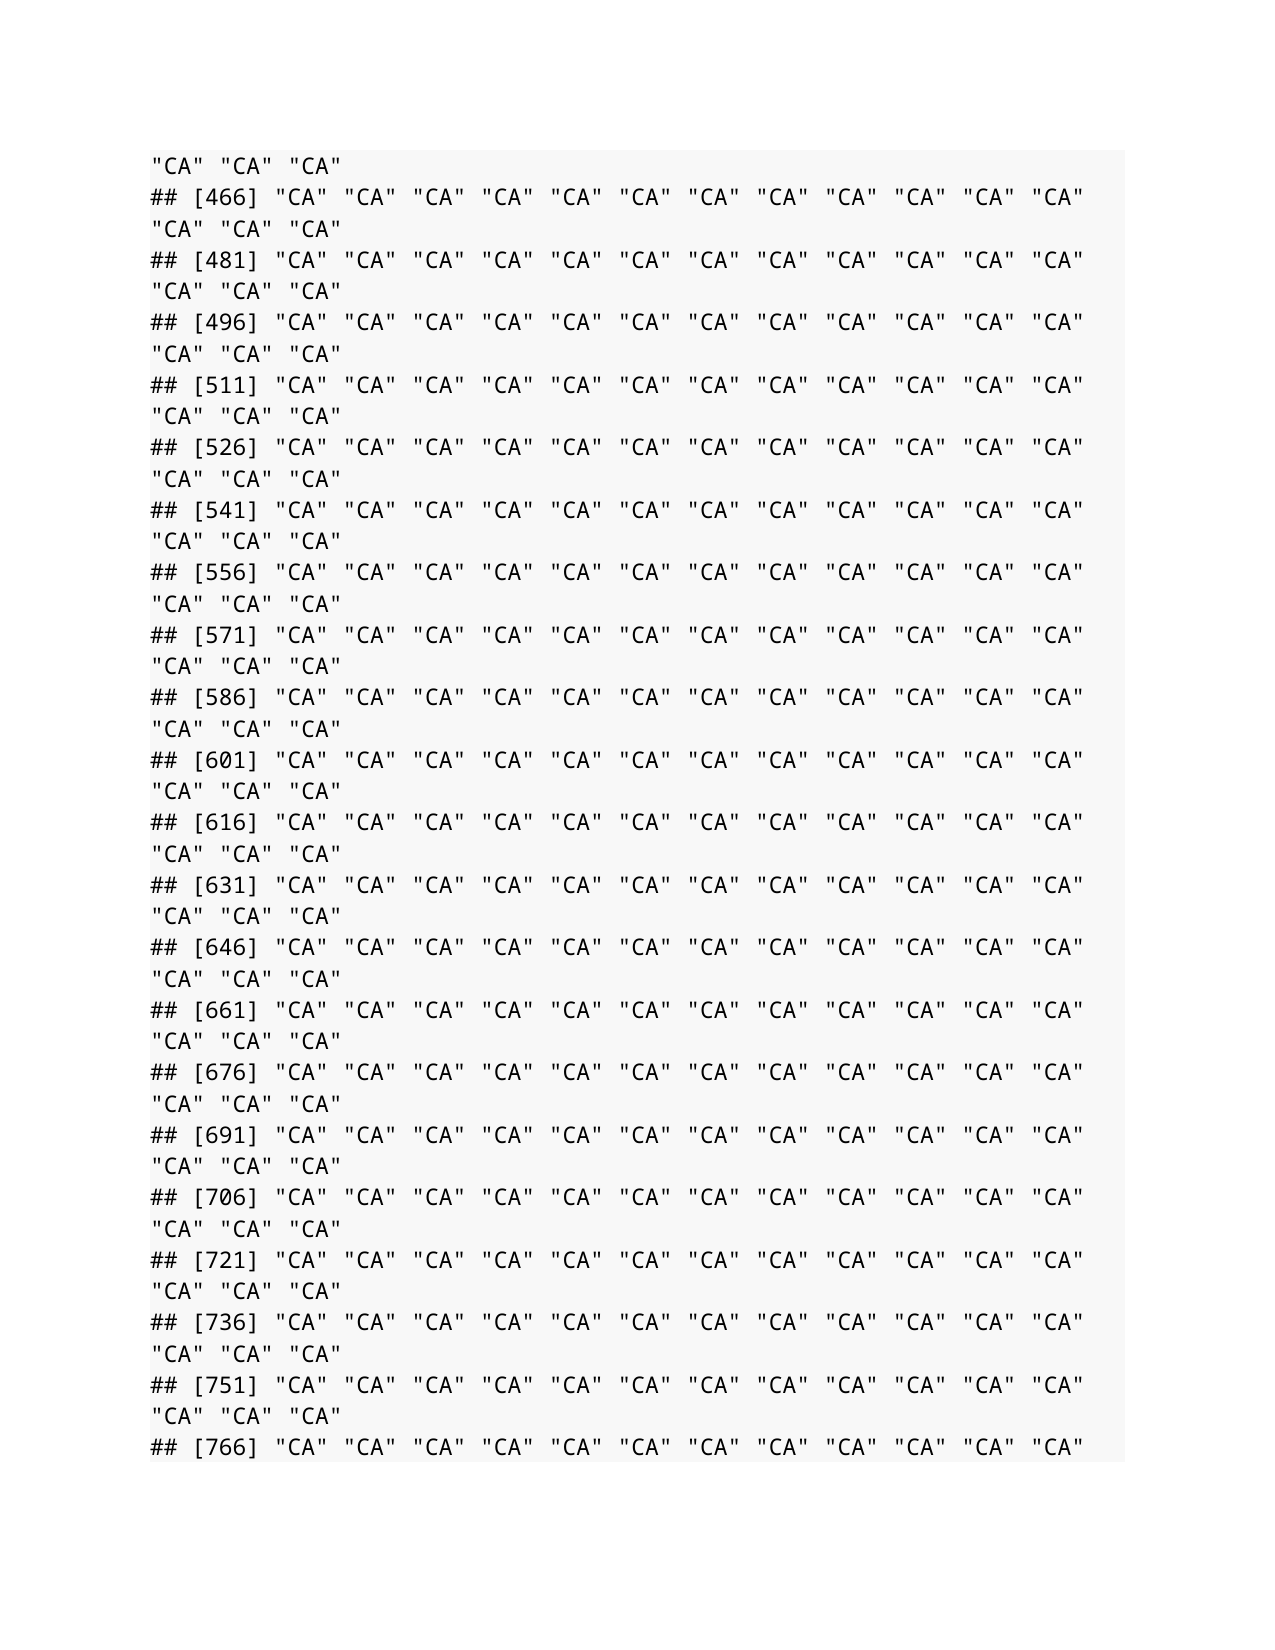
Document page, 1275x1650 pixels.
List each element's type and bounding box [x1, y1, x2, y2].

text [150, 150, 1125, 1462]
